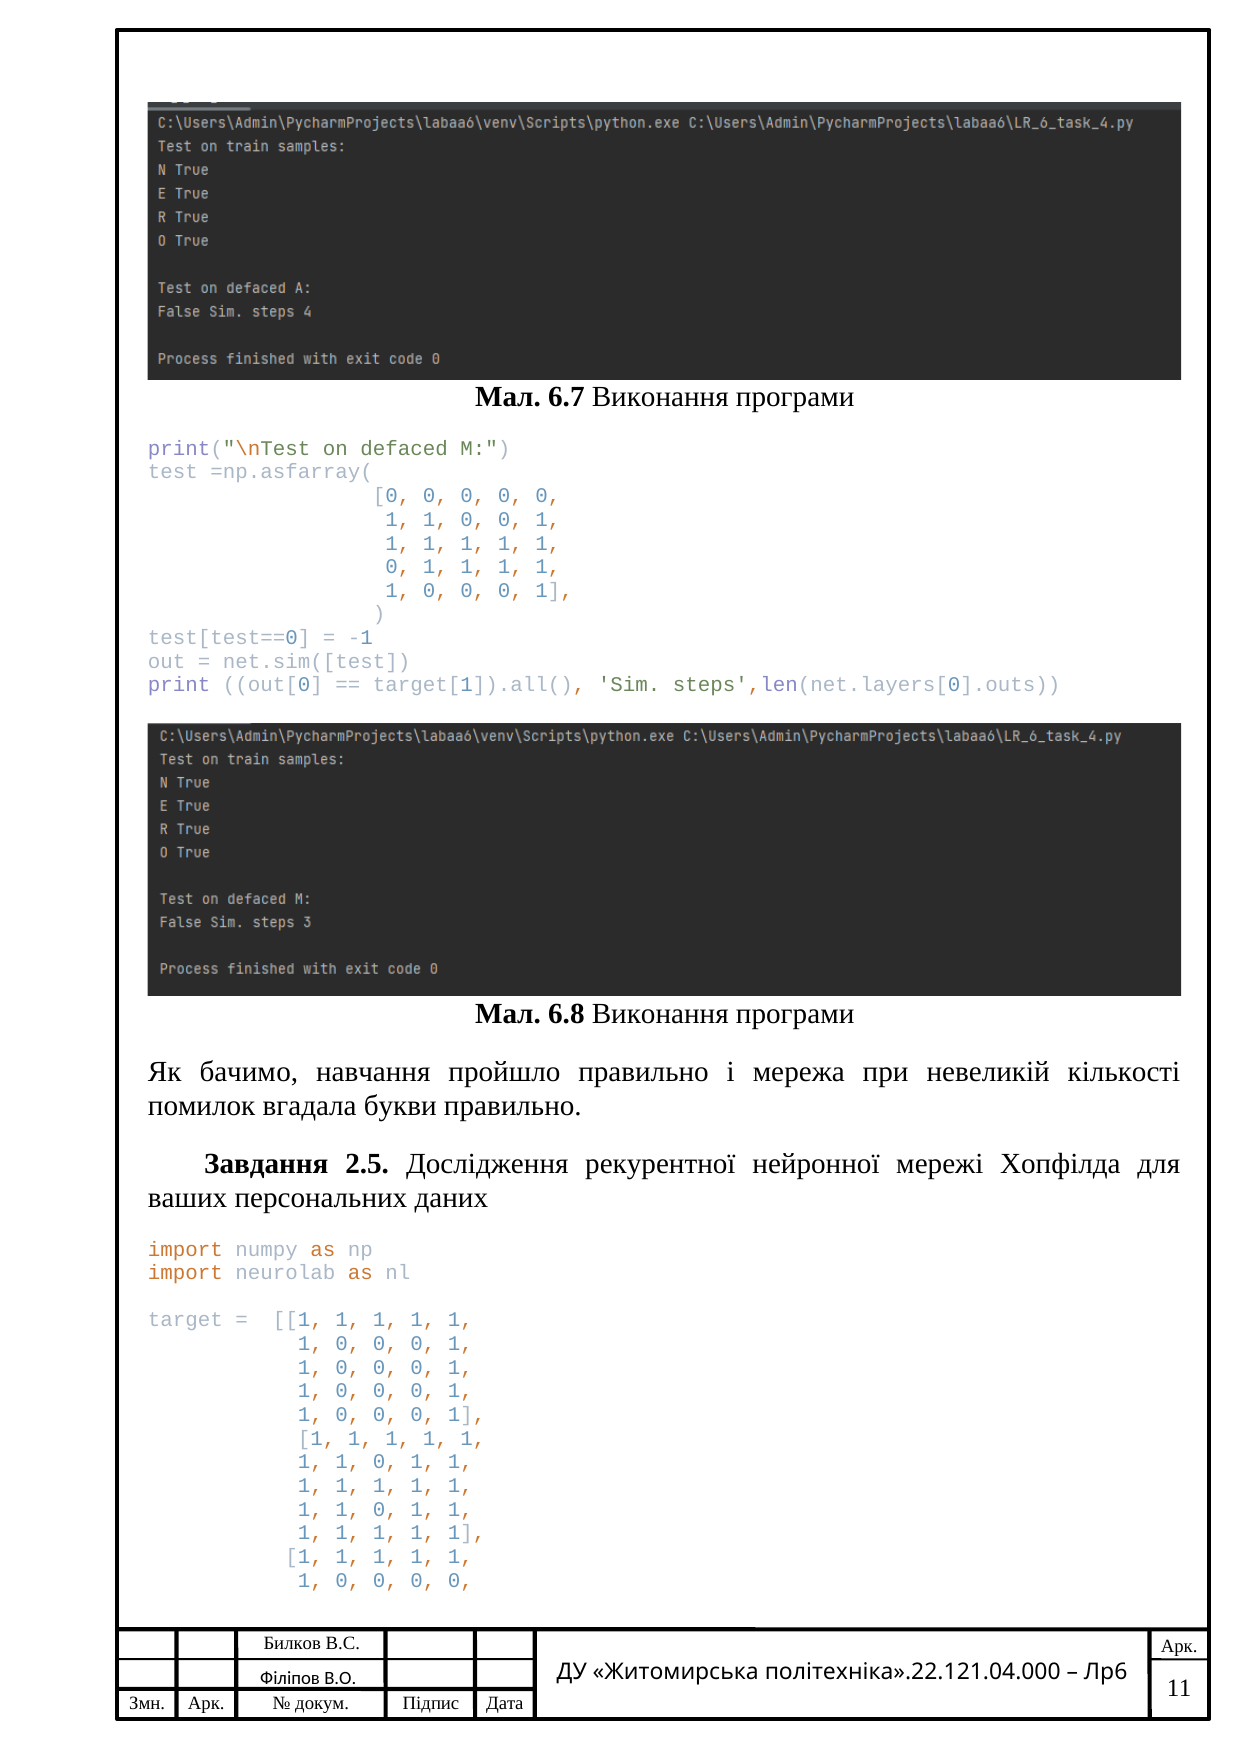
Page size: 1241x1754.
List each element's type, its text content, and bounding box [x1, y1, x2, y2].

picture [147, 102, 1182, 380]
text Як бачимo, навчання пройшло правильно і мережа при невеликій кількості помилок вгадала букви правильно. [148, 1054, 1181, 1121]
picture [147, 723, 1182, 996]
text Мал. 6.8 Виконання програми [148, 996, 1181, 1029]
text Мал. 6.7 Виконання програми [148, 380, 1181, 413]
text Завдання 2.5. Дослідження рекурентної нейронної мережі Хопфілда для ваших персональних даних [148, 1146, 1181, 1213]
text print("\nTest on defaced M:") test =np.asfarray( [0, 0, 0, 0, 0, 1, 1, 0, 0, 1, 1, 1, 1, 1, 1, 0, 1, 1, 1, 1, 1, 0, 0, 0, 1], ) test[test==0] = -1 out = net.sim([test]) print ((out[0] == target[1]).all(), 'Sim. steps',len(net.layers[0].outs)) [148, 438, 1181, 698]
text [148, 1238, 1181, 1593]
